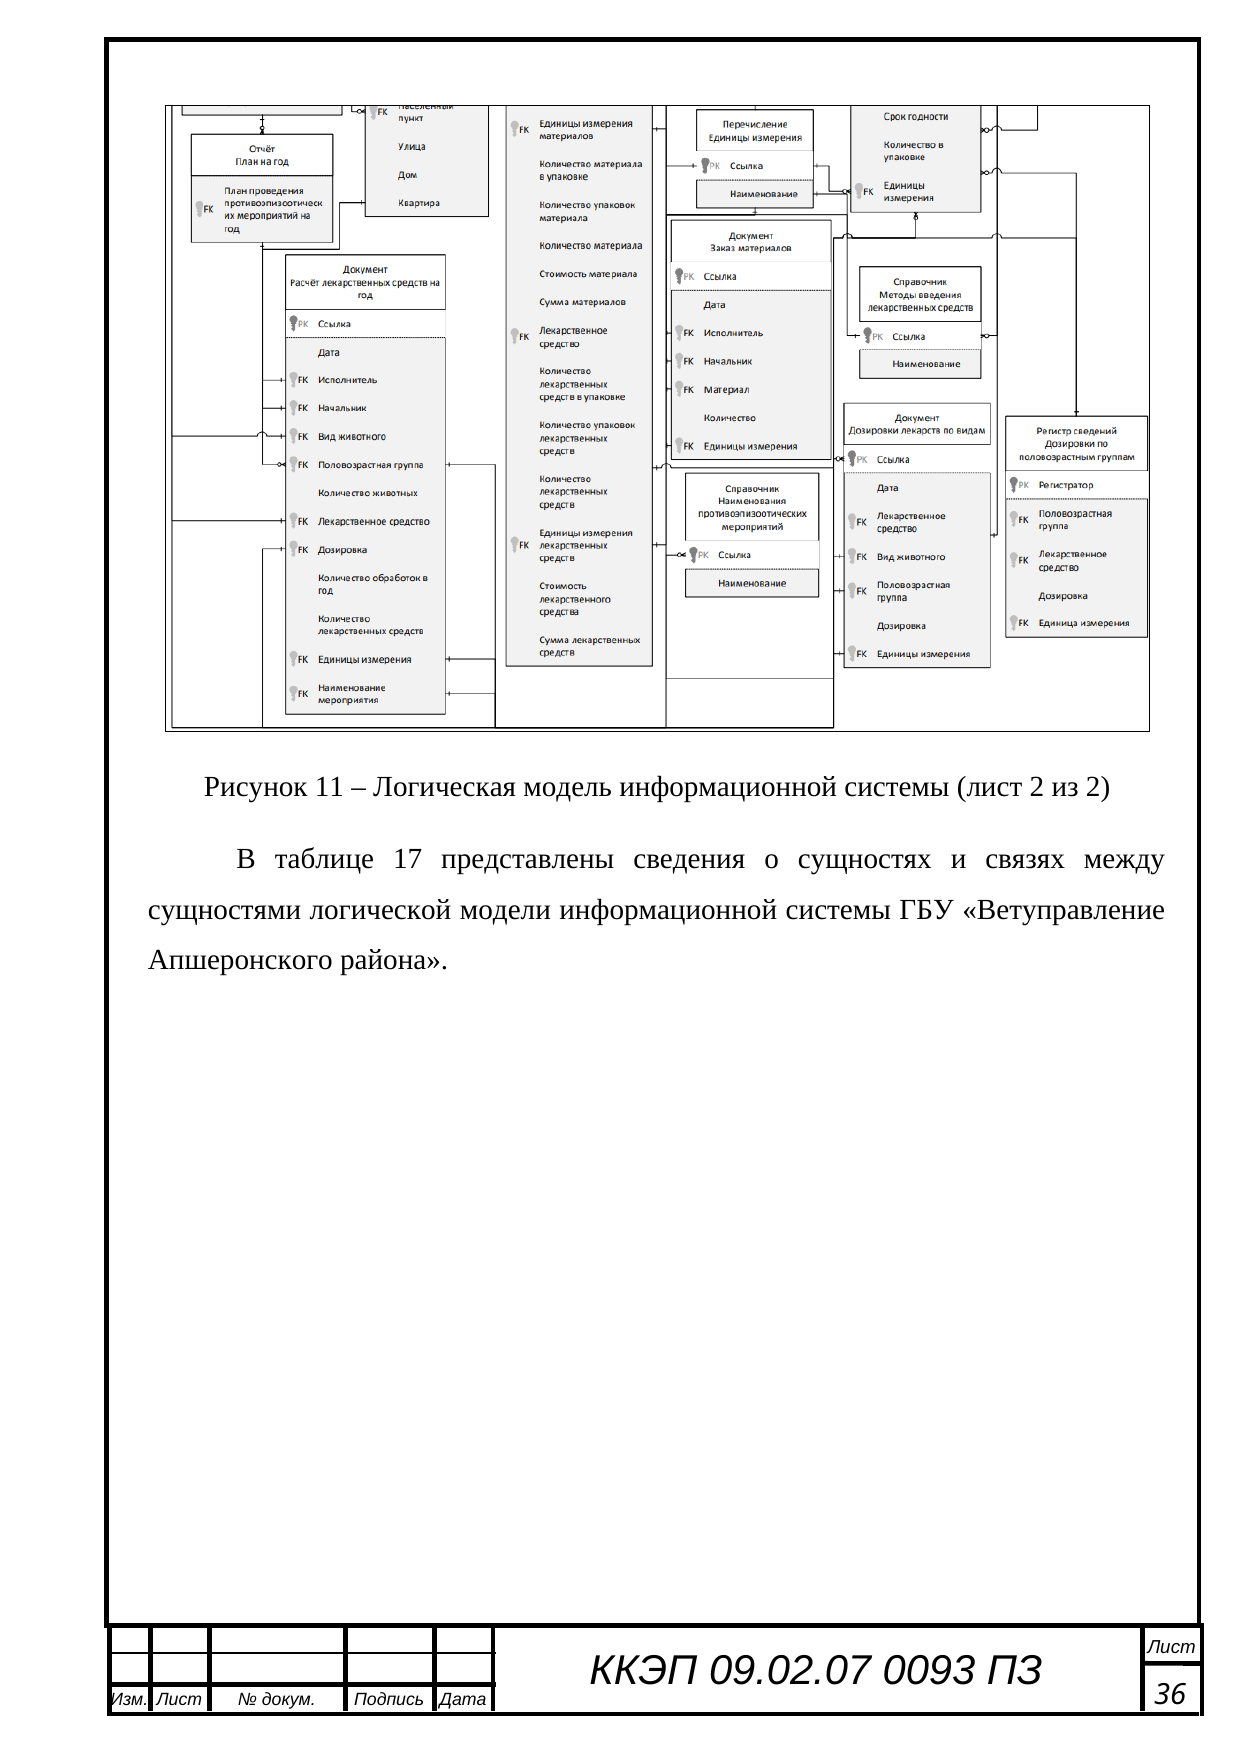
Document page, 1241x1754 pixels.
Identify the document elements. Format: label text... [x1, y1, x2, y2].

picture [166, 106, 1149, 731]
text Рисунок 11 – Логическая модель информационной системы (лист 2 из 2) [148, 769, 1166, 803]
text В таблице 17 представлены сведения о сущностях и связях между сущностями логической модели информационной системы ГБУ «Ветуправление Апшеронского района». [148, 842, 1166, 976]
